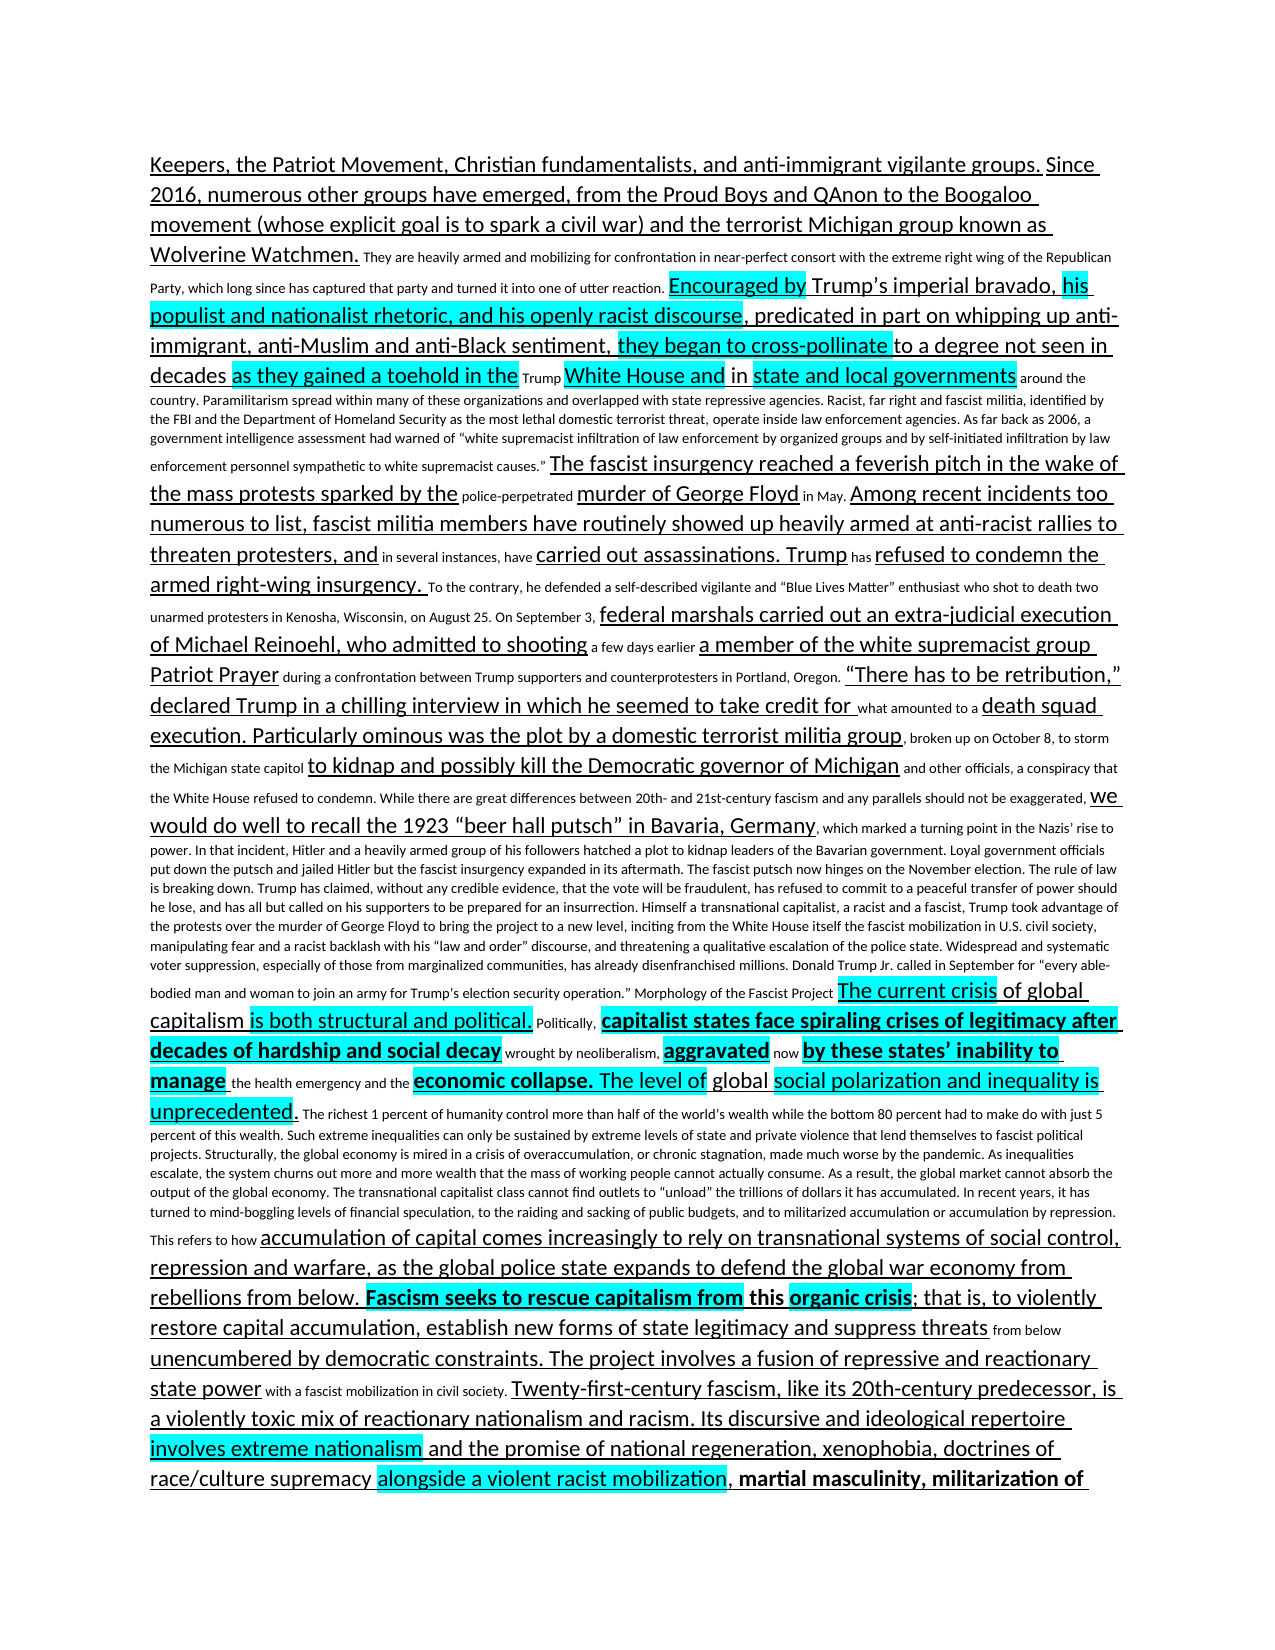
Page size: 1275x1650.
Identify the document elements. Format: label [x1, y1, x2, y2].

text [150, 150, 1125, 1493]
